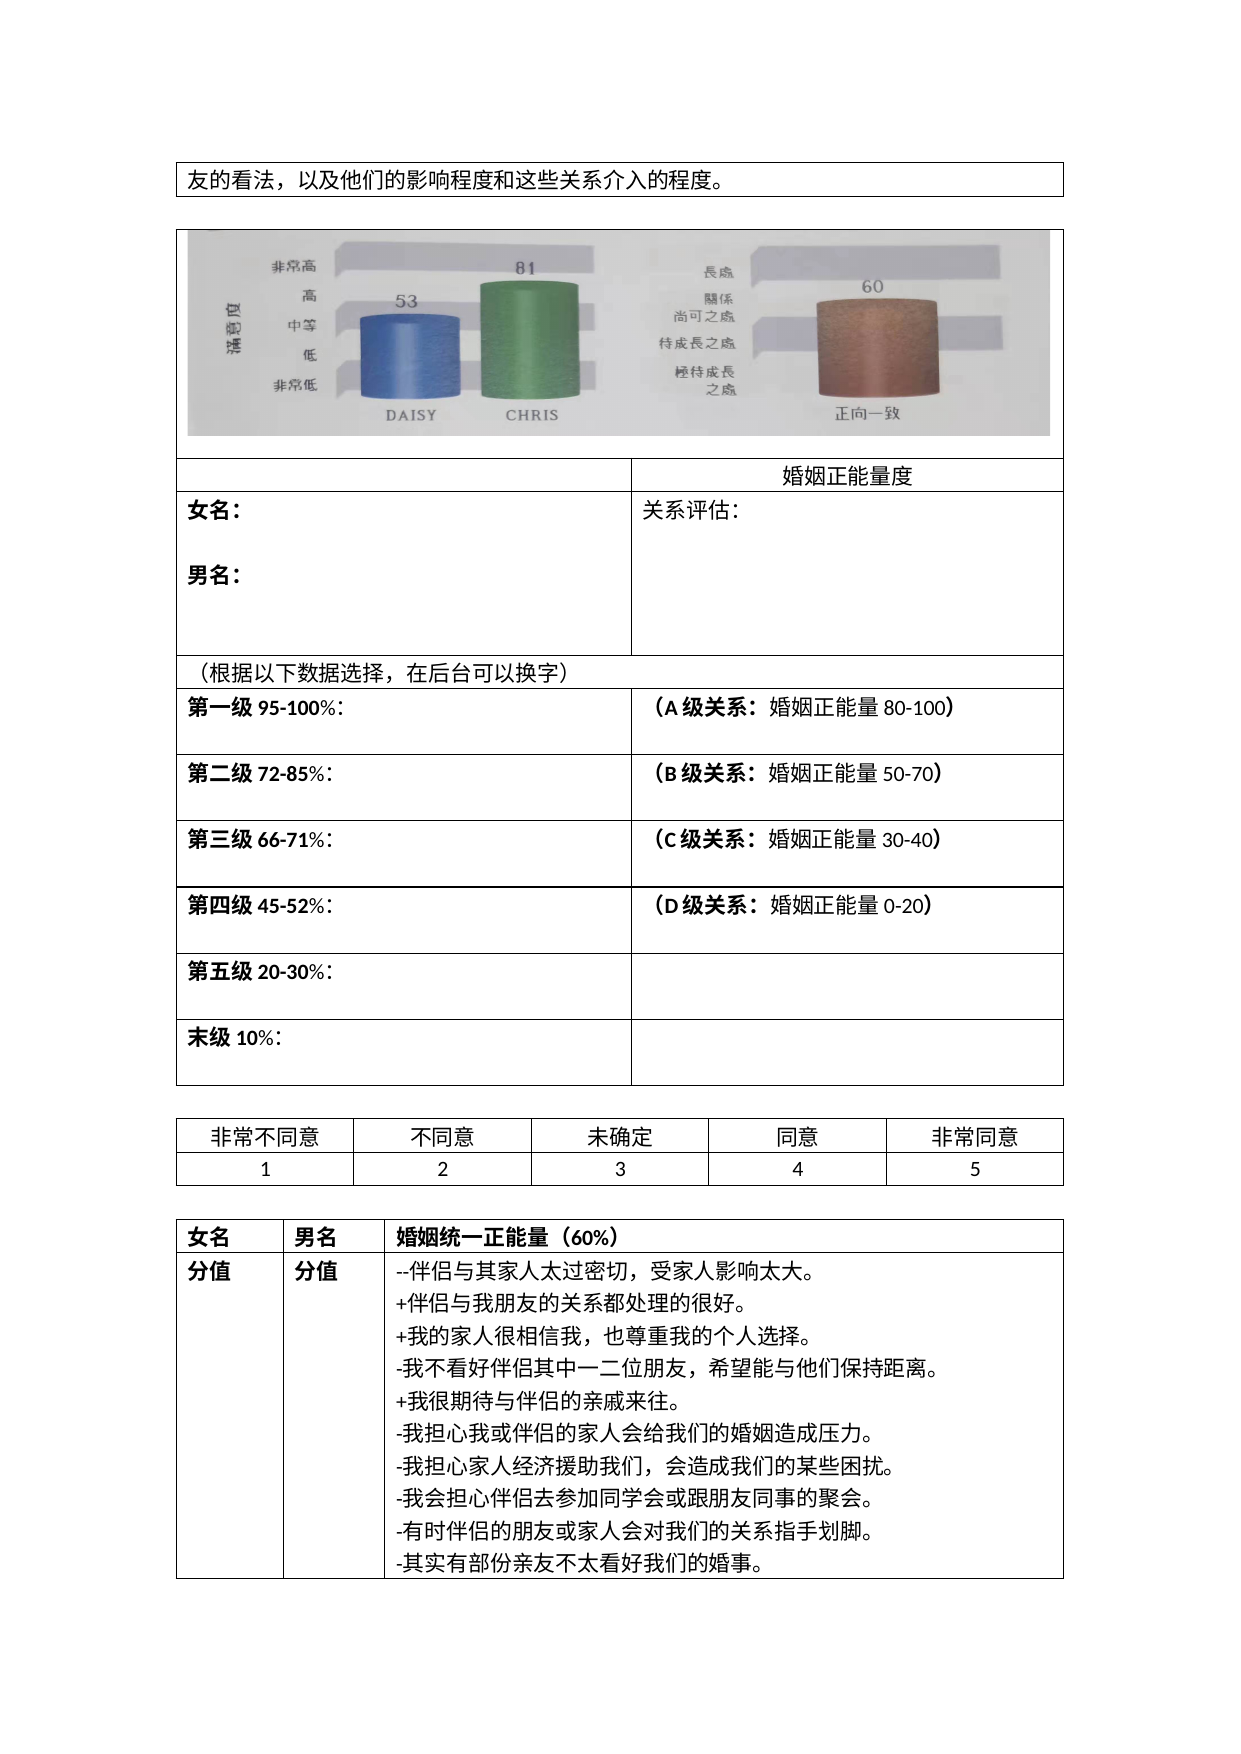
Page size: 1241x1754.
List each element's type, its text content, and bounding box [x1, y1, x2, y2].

table_cell 关系评估： [632, 492, 1063, 655]
table_cell 第五级20-30%： [177, 954, 631, 1018]
table_cell （D级关系：婚姻正能量0-20） [632, 888, 1063, 952]
table_cell [177, 459, 631, 491]
table_cell （B级关系：婚姻正能量50-70） [632, 755, 1063, 820]
table_header 女名 [177, 1220, 283, 1252]
table_cell 2 [354, 1153, 531, 1185]
table_cell 分值 [284, 1253, 384, 1578]
table_header 不同意 [354, 1119, 531, 1152]
table_header 同意 [709, 1119, 886, 1152]
table_cell 末级10%： [177, 1020, 631, 1084]
table_header 未确定 [532, 1119, 708, 1152]
table_cell 女名： 男名： [177, 492, 631, 655]
table_cell （C级关系：婚姻正能量30-40） [632, 821, 1063, 886]
table_header 非常同意 [887, 1119, 1063, 1152]
table_cell 1 [177, 1153, 353, 1185]
table_cell [632, 954, 1063, 1018]
table_cell （根据以下数据选择，在后台可以换字） [177, 656, 1063, 688]
table_cell 分值 [177, 1253, 283, 1578]
table_cell 第二级72-85%： [177, 755, 631, 820]
table_cell 第三级66-71%： [177, 821, 631, 886]
table_header 男名 [284, 1220, 384, 1252]
table_cell 3 [532, 1153, 708, 1185]
table_cell --伴侣与其家人太过密切，受家人影响太大。 +伴侣与我朋友的关系都处理的很好。 +我的家人很相信我，也尊重我的个人选择。 -我不看好伴侣其中一二位朋友，希望能与他们保持距离。 +我很期待与伴侣的亲戚来往。 -我担心我或伴侣的家人会给我们的婚姻造成压力。 -我担心家人经济援助我们，会造成我们的某些困扰。 -我会担心伴侣去参加同学会或跟朋友同事的聚会。 -有时伴侣的朋友或家人会对我们的关系指手划脚。 -其实有部份亲友不太看好我们的婚事。 [385, 1253, 1063, 1578]
table_cell [632, 1020, 1063, 1084]
table_header [177, 230, 1063, 458]
table_header 婚姻统一正能量（60%） [385, 1220, 1063, 1252]
picture [187, 230, 1051, 436]
table_cell 5 [887, 1153, 1063, 1185]
table_header 非常不同意 [177, 1119, 353, 1152]
table_cell （A级关系：婚姻正能量80-100） [632, 689, 1063, 754]
table_cell 第四级45-52%： [177, 888, 631, 952]
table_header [177, 163, 1063, 196]
table_cell 4 [709, 1153, 886, 1185]
table_cell 第一级95-100%： [177, 689, 631, 754]
table_cell 婚姻正能量度 [632, 459, 1063, 491]
